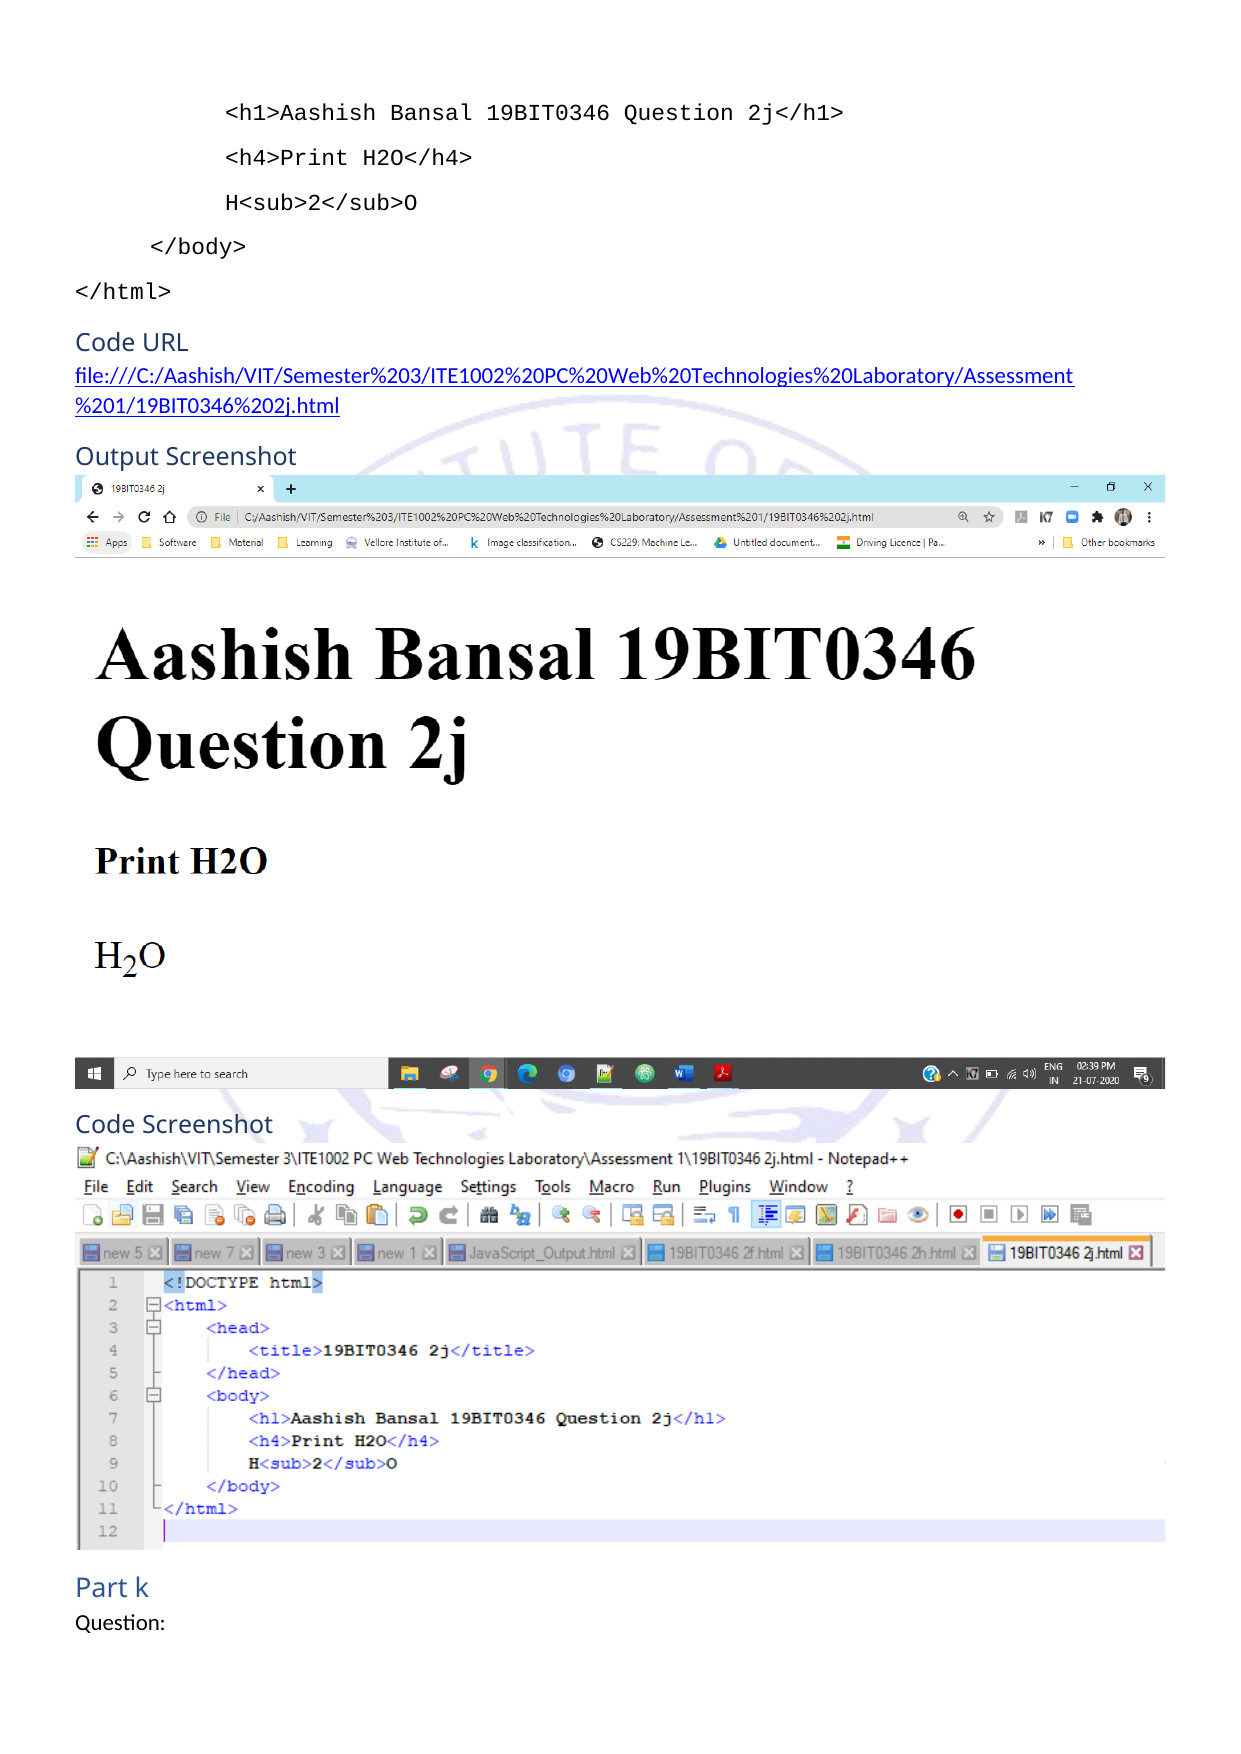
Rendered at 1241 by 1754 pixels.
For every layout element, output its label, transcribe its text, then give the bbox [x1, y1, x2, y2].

text <h1>Aashish Bansal 19BIT0346 Question 2j</h1> [75, 102, 1165, 128]
picture [75, 475, 1166, 1089]
text </body> [75, 236, 1165, 261]
subtitle Code Screenshot [75, 1107, 1165, 1141]
text <h4>Print H2O</h4> [75, 146, 1165, 172]
subtitle Code URL [75, 325, 1165, 359]
picture [75, 1143, 1166, 1550]
text Question: [75, 1608, 1165, 1636]
text file:///C:/Aashish/VIT/Semester%203/ITE1002%20PC%20Web%20Technologies%20Laboratory/Assessment%201/19BIT0346%202j.html [75, 361, 1165, 420]
text </html> [75, 280, 1165, 306]
text H<sub>2</sub>O [75, 191, 1165, 217]
subtitle Part k [75, 1568, 1165, 1605]
subtitle Output Screenshot [75, 438, 1165, 473]
